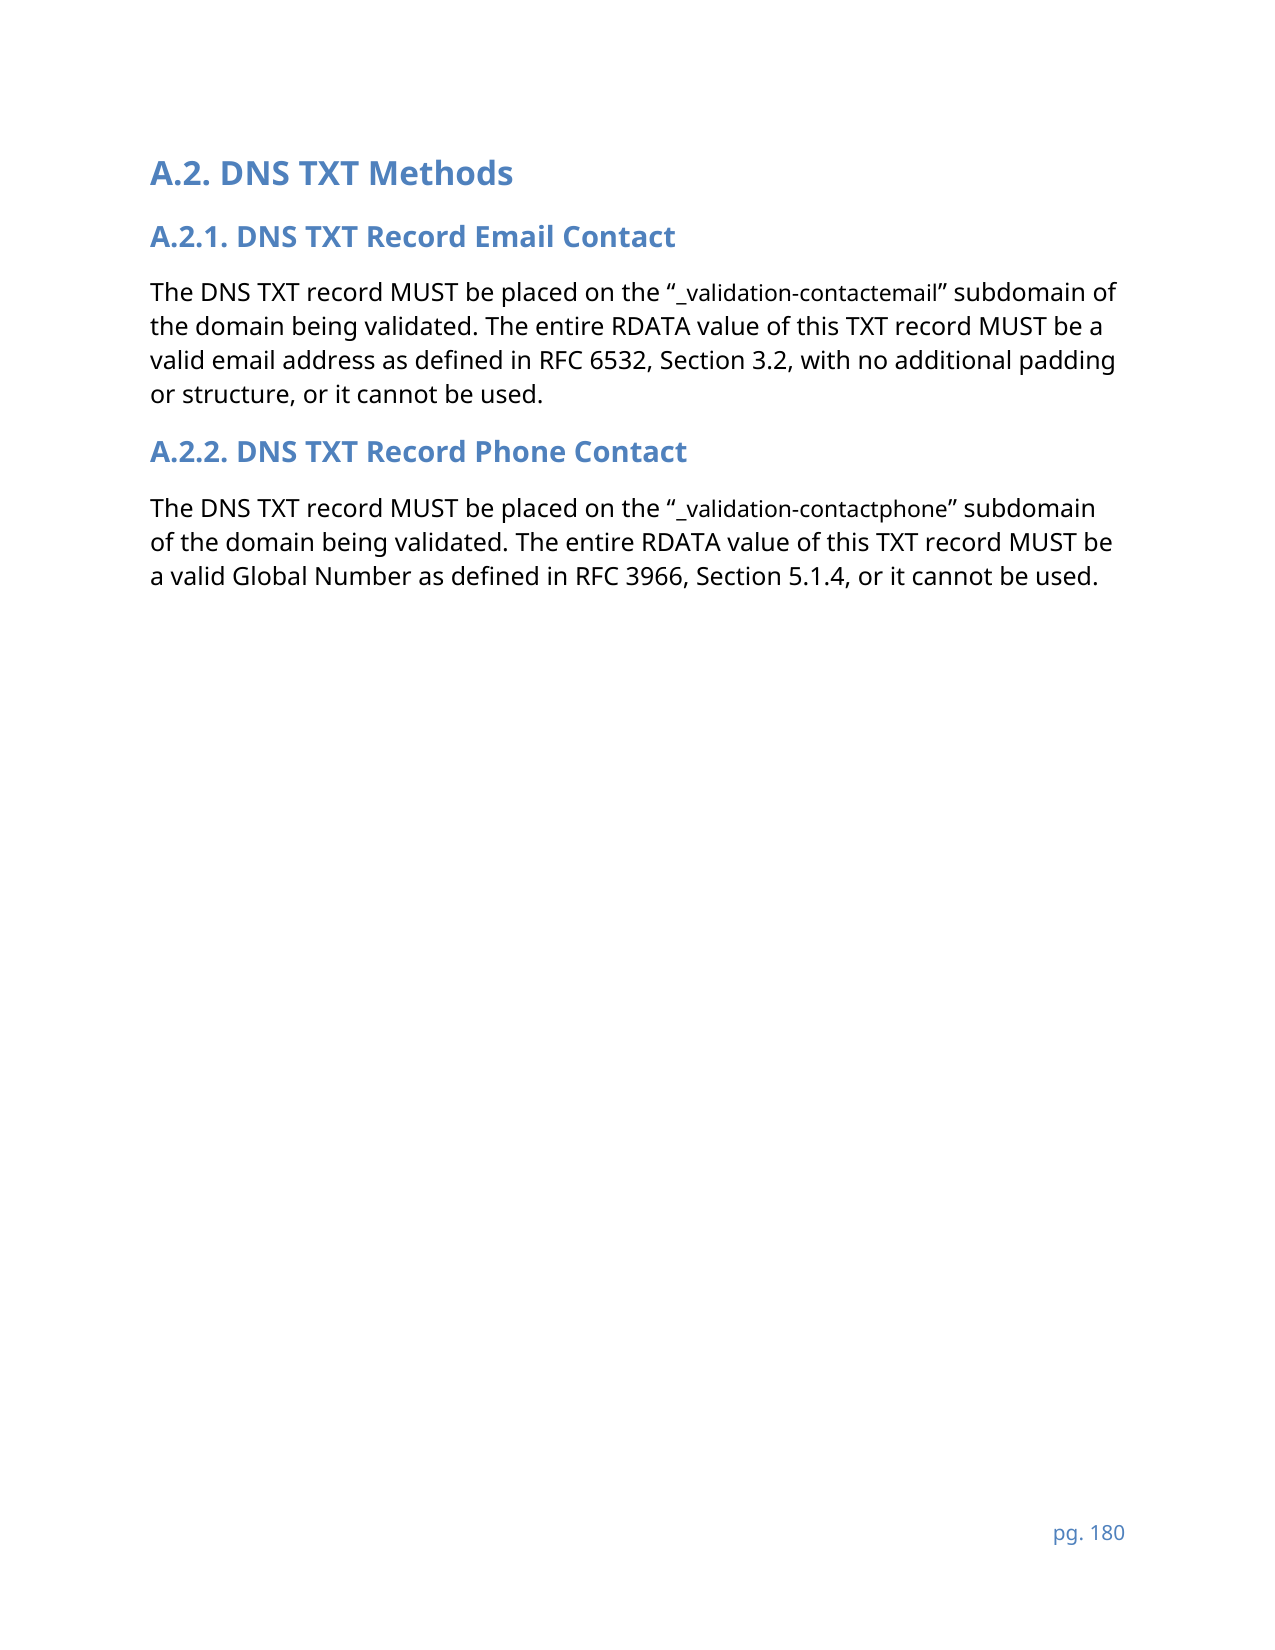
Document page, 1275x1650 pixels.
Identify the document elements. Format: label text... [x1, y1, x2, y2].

text The DNS TXT record MUST be placed on the “_validation-contactemail” subdomain of the domain being validated. The entire RDATA value of this TXT record MUST be a valid email address as defined in RFC 6532, Section 3.2, with no additional padding or structure, or it cannot be used. [150, 275, 1125, 411]
subtitle A.2.2. DNS TXT Record Phone Contact [150, 432, 1125, 471]
subtitle A.2.1. DNS TXT Record Email Contact [150, 216, 1125, 256]
text The DNS TXT record MUST be placed on the “_validation-contactphone” subdomain of the domain being validated. The entire RDATA value of this TXT record MUST be a valid Global Number as defined in RFC 3966, Section 5.1.4, or it cannot be used. [150, 490, 1125, 592]
subtitle A.2. DNS TXT Methods [150, 150, 1125, 195]
